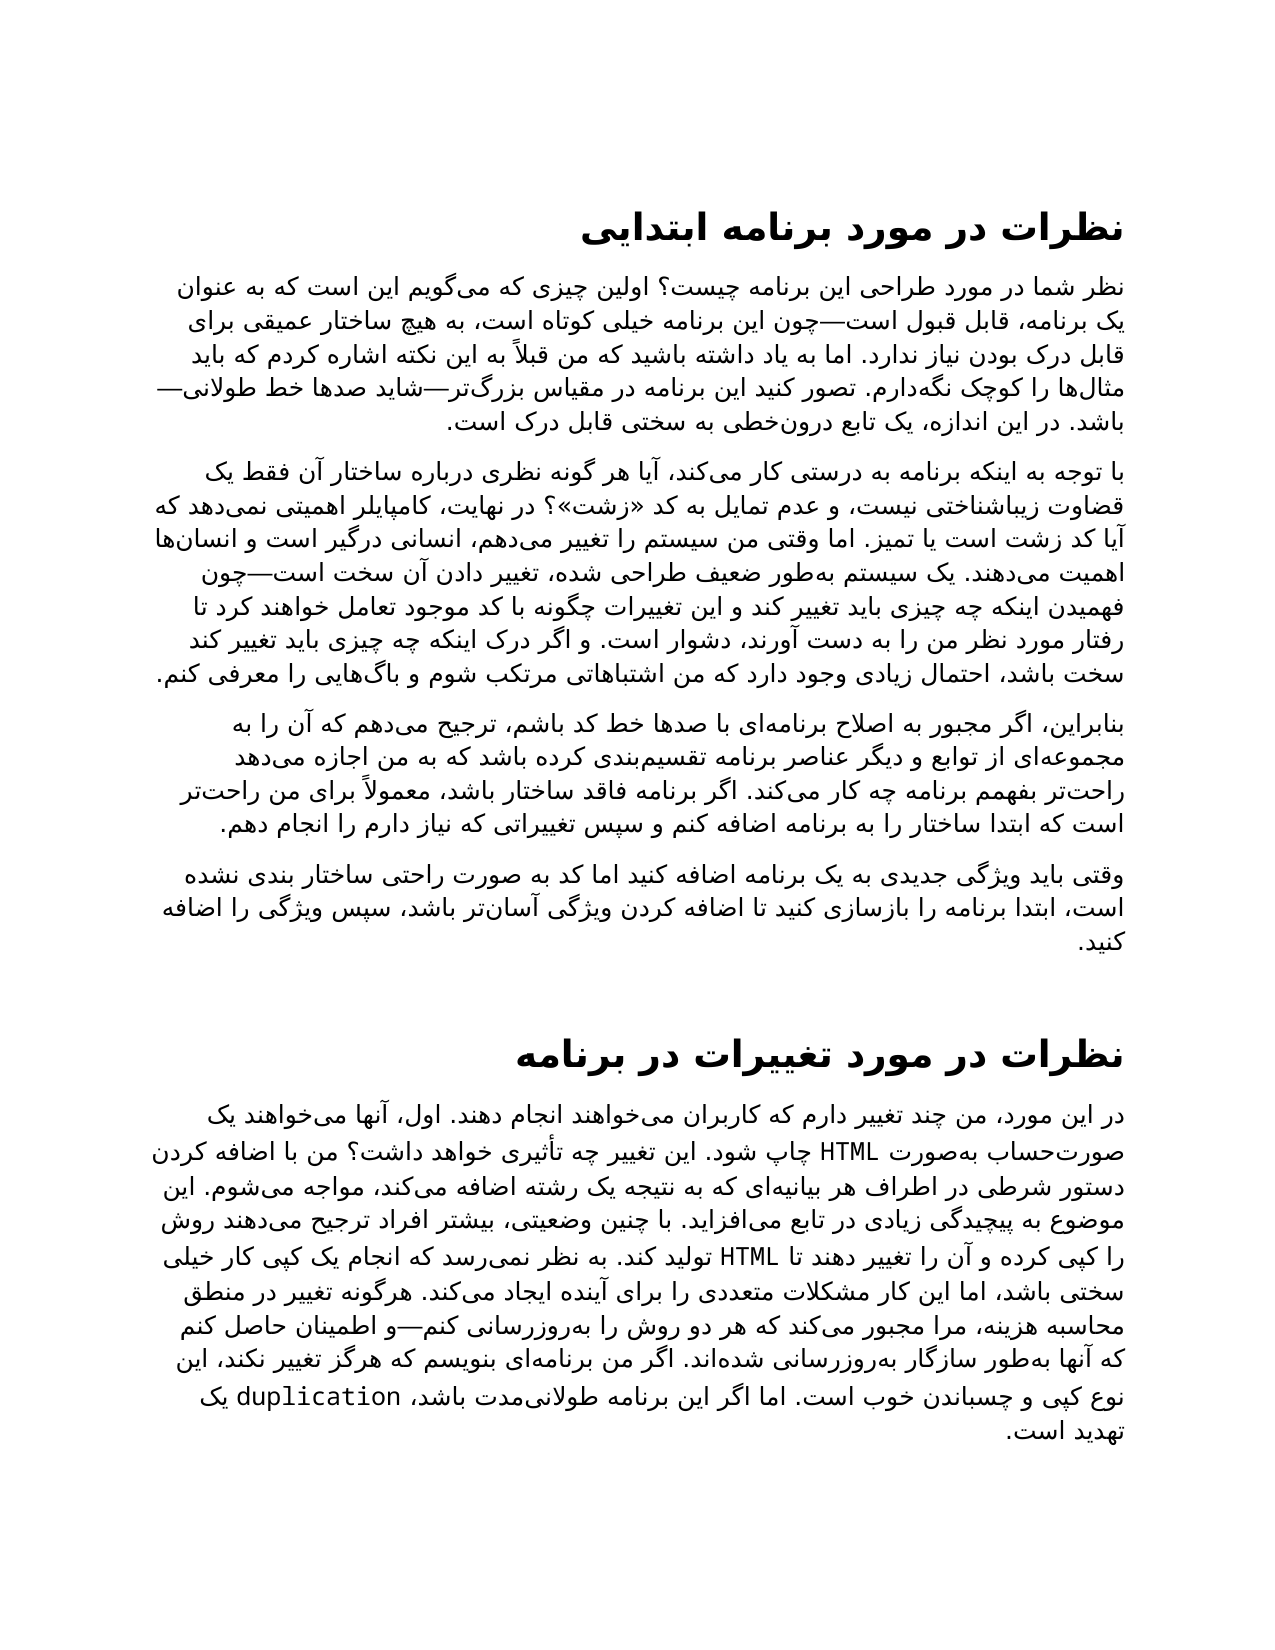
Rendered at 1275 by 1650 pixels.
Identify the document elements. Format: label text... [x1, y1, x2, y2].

text نظرات در مورد تغییرات در برنامه [150, 1033, 1125, 1077]
text بنابراین، اگر مجبور به اصلاح برنامه‌ای با صدها خط کد باشم، ترجیح می‌دهم که آن را به مجموعه‌ای از توابع و دیگر عناصر برنامه تقسیم‌بندی کرده باشد که به من اجازه می‌دهد راحت‌تر بفهمم برنامه چه کار می‌کند. اگر برنامه فاقد ساختار باشد، معمولاً برای من راحت‌تر است که ابتدا ساختار را به برنامه اضافه کنم و سپس تغییراتی که نیاز دارم را انجام دهم. [150, 709, 1125, 839]
text وقتی باید ویژگی جدیدی به یک برنامه اضافه کنید اما کد به صورت راحتی ساختار بندی نشده است، ابتدا برنامه را بازسازی کنید تا اضافه کردن ویژگی آسان‌تر باشد، سپس ویژگی را اضافه کنید. [150, 860, 1125, 956]
text نظر شما در مورد طراحی این برنامه چیست؟ اولین چیزی که می‌گویم این است که به عنوان یک برنامه، قابل قبول است—چون این برنامه خیلی کوتاه است، به هیچ ساختار عمیقی برای قابل درک بودن نیاز ندارد. اما به یاد داشته باشید که من قبلاً به این نکته اشاره کردم که باید مثال‌ها را کوچک نگه‌دارم. تصور کنید این برنامه در مقیاس بزرگ‌تر—شاید صدها خط طولانی—باشد. در این اندازه، یک تابع درون‌خطی به سختی قابل درک است. [150, 273, 1125, 436]
text در این مورد، من چند تغییر دارم که کاربران می‌خواهند انجام دهند. اول، آنها می‌خواهند یک صورت‌حساب به‌صورت HTML چاپ شود. این تغییر چه تأثیری خواهد داشت؟ من با اضافه کردن دستور شرطی در اطراف هر بیانیه‌ای که به نتیجه یک رشته اضافه می‌کند، مواجه می‌شوم. این موضوع به پیچیدگی زیادی در تابع می‌افزاید. با چنین وضعیتی، بیشتر افراد ترجیح می‌دهند روش را کپی کرده و آن را تغییر دهند تا HTML تولید کند. به نظر نمی‌رسد که انجام یک کپی کار خیلی سختی باشد، اما این کار مشکلات متعددی را برای آینده ایجاد می‌کند. هرگونه تغییر در منطق محاسبه هزینه، مرا مجبور می‌کند که هر دو روش را به‌روزرسانی کنم—و اطمینان حاصل کنم که آنها به‌طور سازگار به‌روزرسانی شده‌اند. اگر من برنامه‌ای بنویسم که هرگز تغییر نکند، این نوع کپی و چسباندن خوب است. اما اگر این برنامه طولانی‌مدت باشد، duplication یک تهدید است. [150, 1100, 1125, 1446]
text نظرات در مورد برنامه ابتدایی [150, 206, 1125, 249]
text با توجه به اینکه برنامه به درستی کار می‌کند، آیا هر گونه نظری درباره ساختار آن فقط یک قضاوت زیباشناختی نیست، و عدم تمایل به کد «زشت»؟ در نهایت، کامپایلر اهمیتی نمی‌دهد که آیا کد زشت است یا تمیز. اما وقتی من سیستم را تغییر می‌دهم، انسانی درگیر است و انسان‌ها اهمیت می‌دهند. یک سیستم به‌طور ضعیف طراحی شده، تغییر دادن آن سخت است—چون فهمیدن اینکه چه چیزی باید تغییر کند و این تغییرات چگونه با کد موجود تعامل خواهند کرد تا رفتار مورد نظر من را به دست آورند، دشوار است. و اگر درک اینکه چه چیزی باید تغییر کند سخت باشد، احتمال زیادی وجود دارد که من اشتباهاتی مرتکب شوم و باگ‌هایی را معرفی کنم. [150, 457, 1125, 688]
